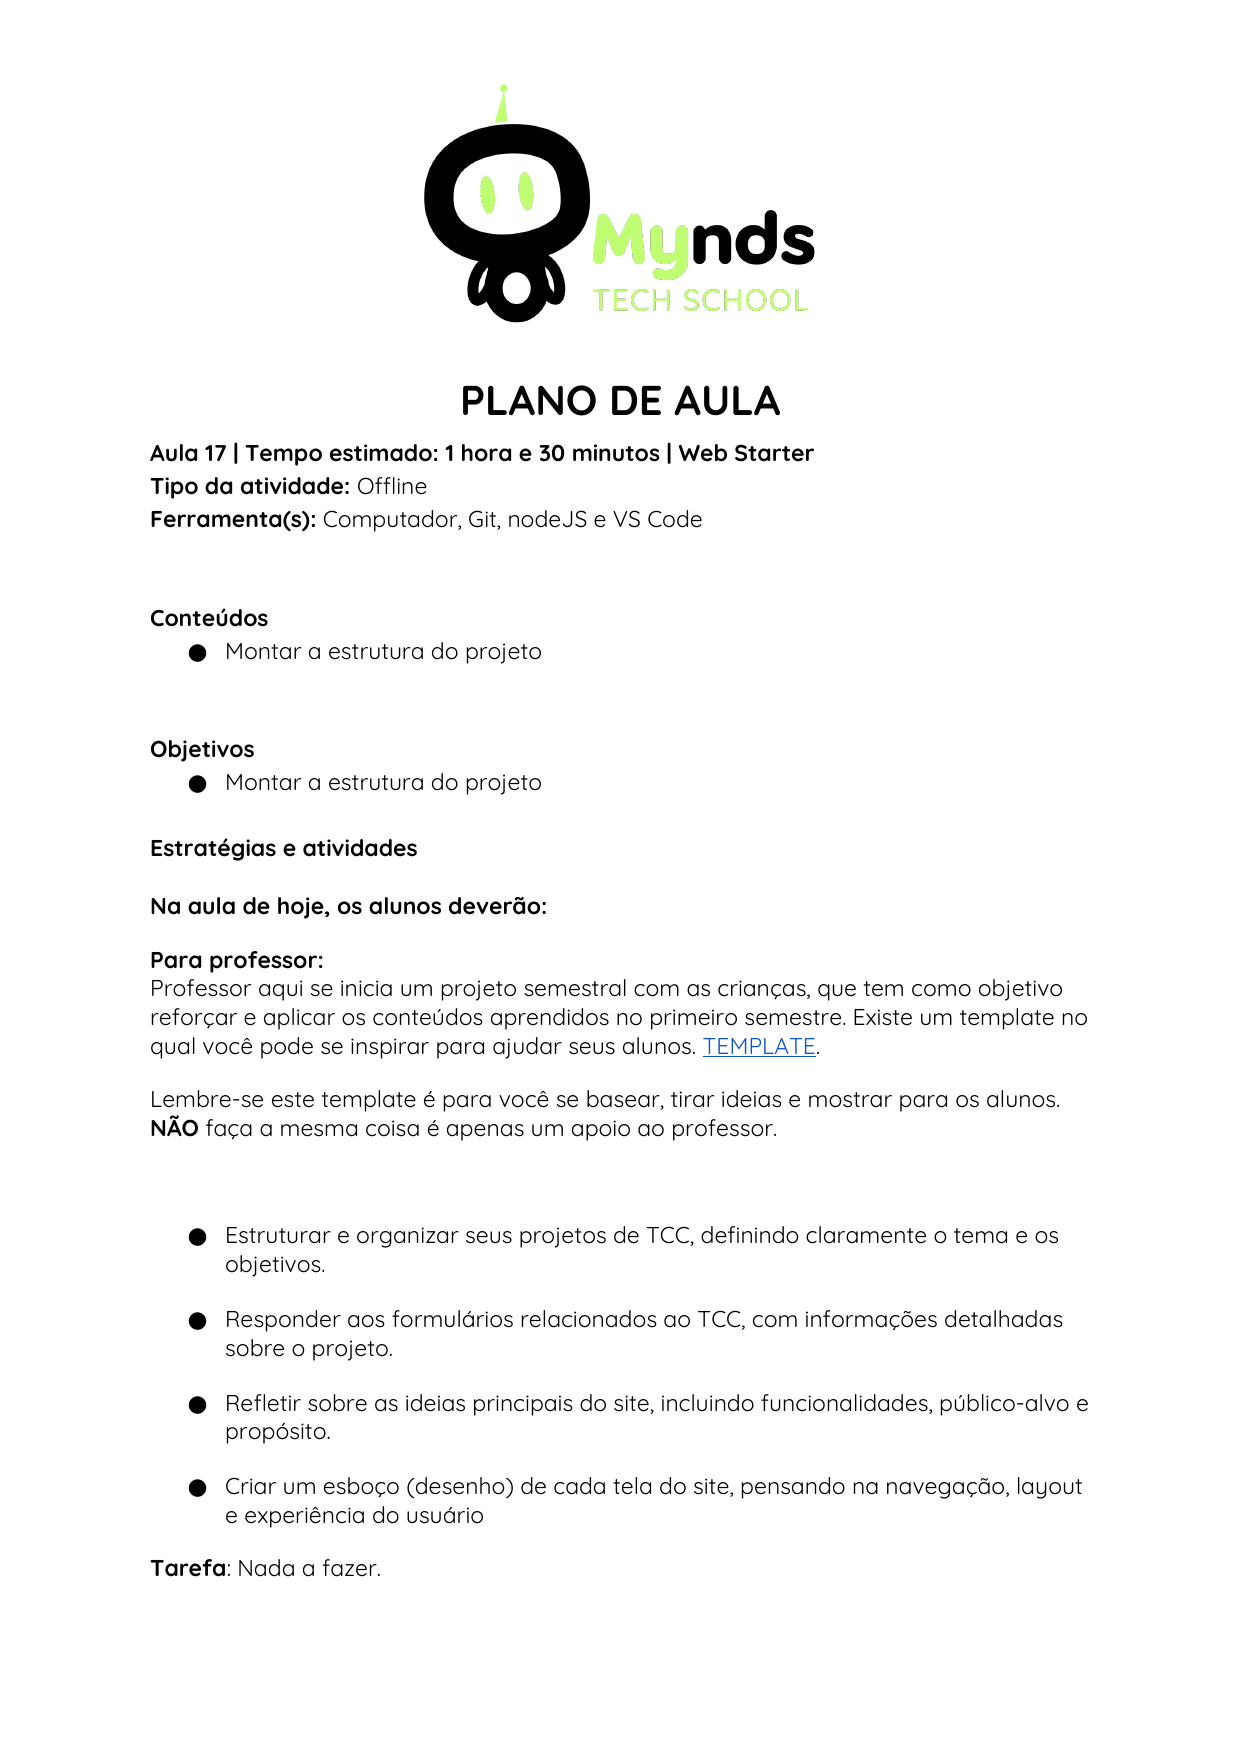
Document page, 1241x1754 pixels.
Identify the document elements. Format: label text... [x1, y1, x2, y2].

text Na aula de hoje, os alunos deverão: [150, 892, 1090, 920]
list Criar um esboço (desenho) de cada tela do site, pensando na navegação, layout e experiência do usuário [187, 1472, 1090, 1529]
subtitle PLANO DE AULA [150, 374, 1090, 426]
text Ferramenta(s): Computador, Git, nodeJS e VS Code [150, 504, 1090, 533]
text Tipo da atividade: Offline [150, 472, 1090, 500]
text Aula 17 | Tempo estimado: 1 hora e 30 minutos | Web Starter [150, 439, 1090, 467]
text Para professor: Professor aqui se inicia um projeto semestral com as crianças, que tem como objetivo reforçar e aplicar os conteúdos aprendidos no primeiro semestre. Existe um template no qual você pode se inspirar para ajudar seus alunos. TEMPLATE. [150, 945, 1090, 1060]
list Montar a estrutura do projeto [187, 636, 1090, 665]
text Estratégias e atividades [150, 834, 1090, 862]
text Lembre-se este template é para você se basear, tirar ideias e mostrar para os alunos. NÃO faça a mesma coisa é apenas um apoio ao professor. [150, 1085, 1090, 1142]
list Responder aos formulários relacionados ao TCC, com informações detalhadas sobre o projeto. [187, 1304, 1090, 1388]
picture [415, 75, 825, 329]
text Conteúdos [150, 603, 1090, 632]
list Estruturar e organizar seus projetos de TCC, definindo claramente o tema e os objetivos. [187, 1221, 1090, 1304]
list Refletir sobre as ideias principais do site, incluindo funcionalidades, público-alvo e propósito. [187, 1388, 1090, 1472]
text Tarefa: Nada a fazer. [150, 1554, 1090, 1583]
text Objetivos [150, 735, 1090, 763]
list Montar a estrutura do projeto [187, 768, 1090, 796]
